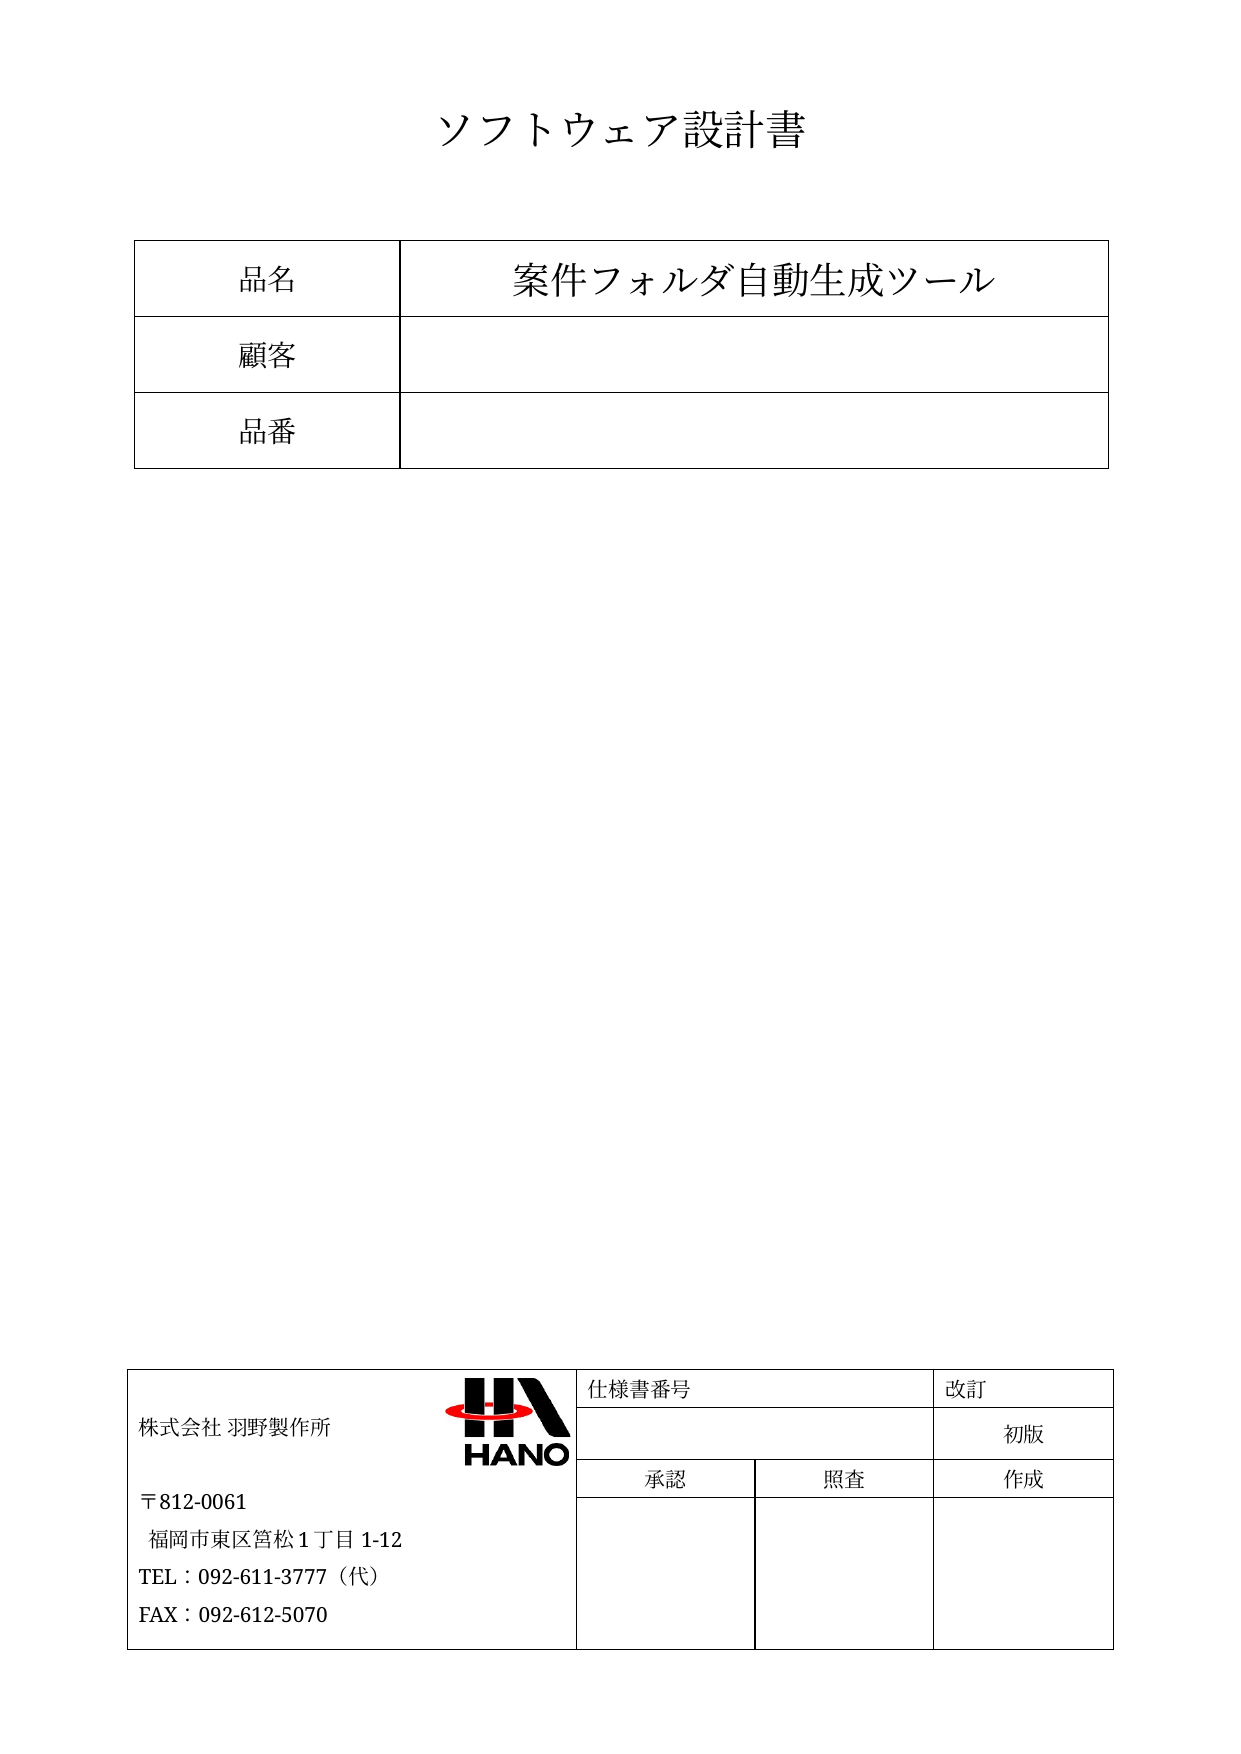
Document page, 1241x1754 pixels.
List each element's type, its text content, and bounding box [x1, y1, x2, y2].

table_cell [934, 1498, 1113, 1648]
table_cell 作成 [934, 1460, 1113, 1497]
table_cell [577, 1498, 754, 1648]
table_cell [756, 1498, 933, 1648]
table_header 案件フォルダ自動生成ツール [401, 241, 1108, 316]
table_header 改訂 [934, 1370, 1113, 1407]
table_cell [577, 1408, 933, 1459]
table_cell 初版 [934, 1408, 1113, 1459]
table_cell 照査 [756, 1460, 933, 1497]
table_cell [401, 393, 1108, 468]
table_header 株式会社 羽野製作所 〒812-0061 福岡市東区筥松1丁目 1-12 TEL：092-611-3777（代） FAX：092-612-5070 [128, 1370, 576, 1648]
text ソフトウェア設計書 [75, 89, 1165, 164]
table_header 仕様書番号 [577, 1370, 933, 1407]
picture [445, 1378, 571, 1466]
table_cell 顧客 [135, 317, 399, 392]
table_cell 承認 [577, 1460, 754, 1497]
table_cell [401, 317, 1108, 392]
table_cell 品番 [135, 393, 399, 468]
table_header 品名 [135, 241, 399, 316]
